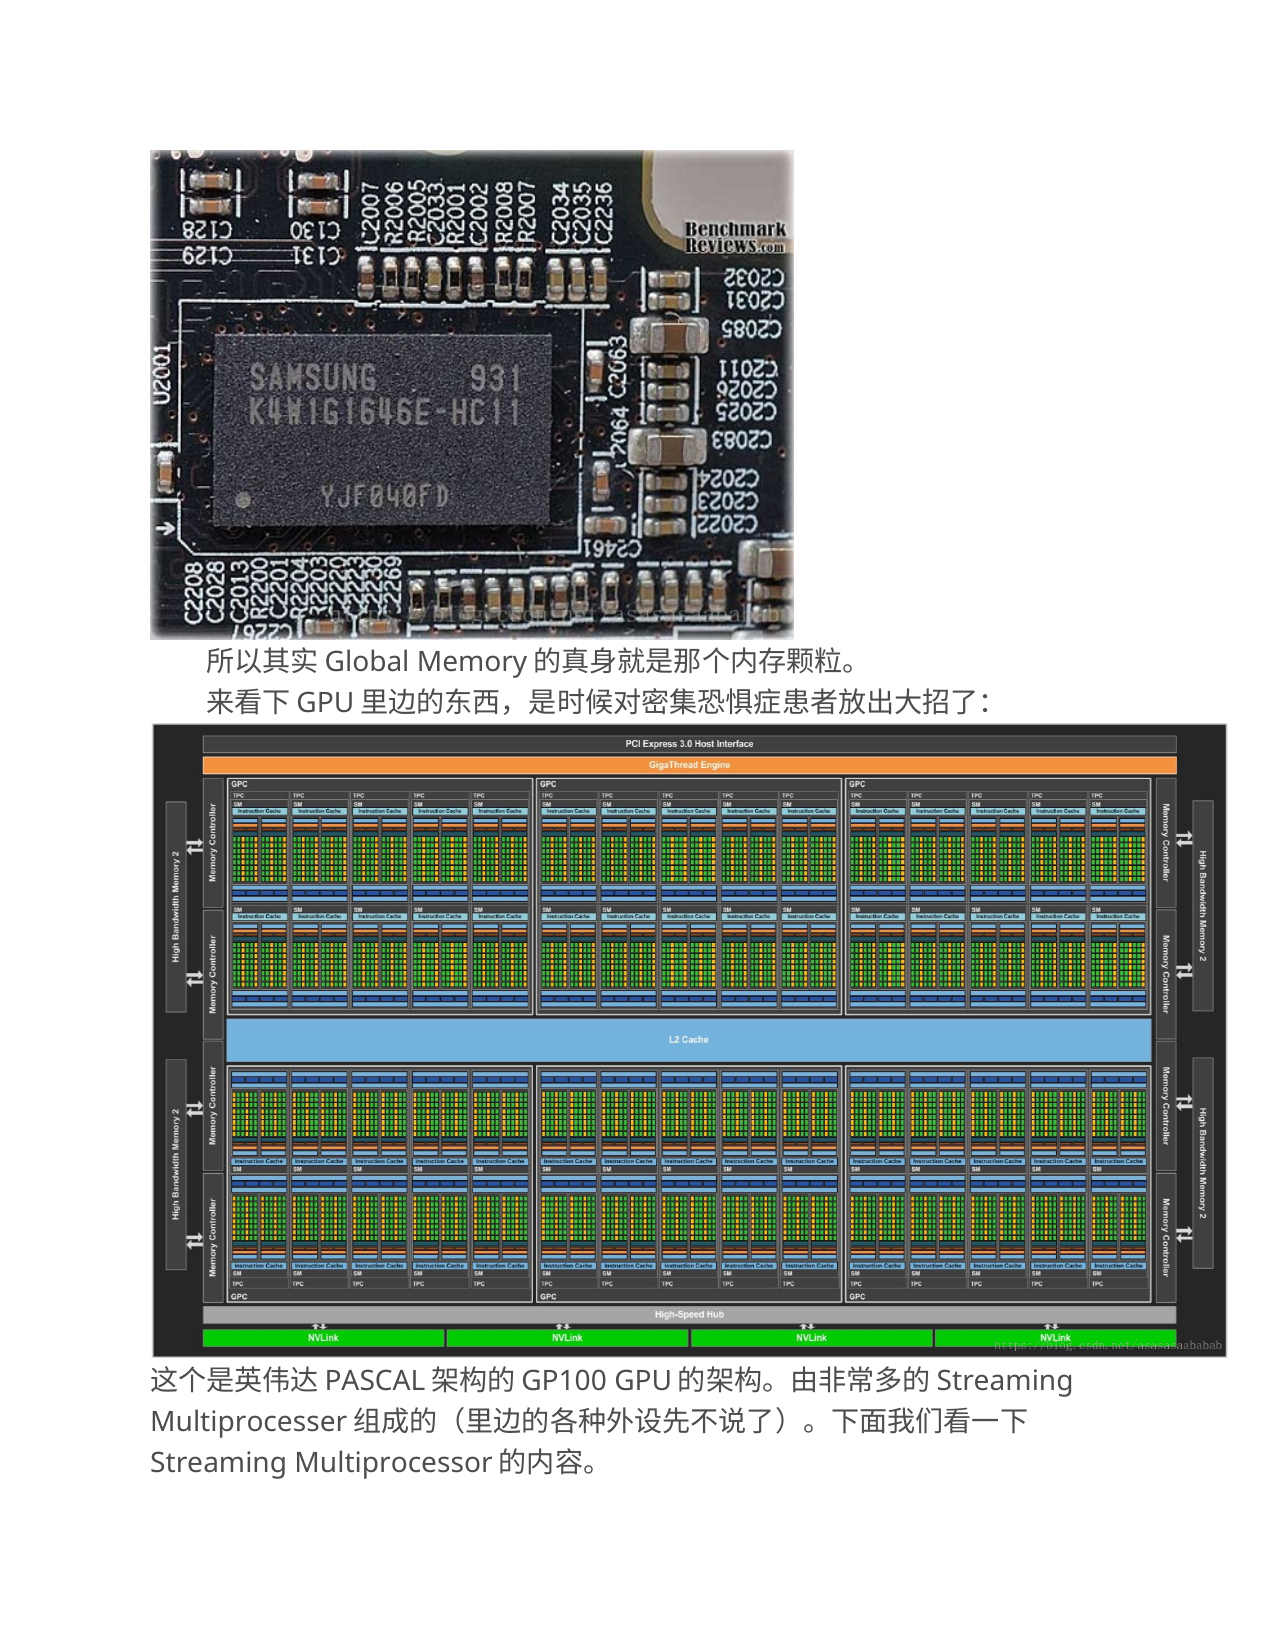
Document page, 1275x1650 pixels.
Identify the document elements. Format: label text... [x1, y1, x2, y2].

picture [150, 721, 1229, 1358]
picture [150, 150, 794, 640]
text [150, 150, 1125, 721]
